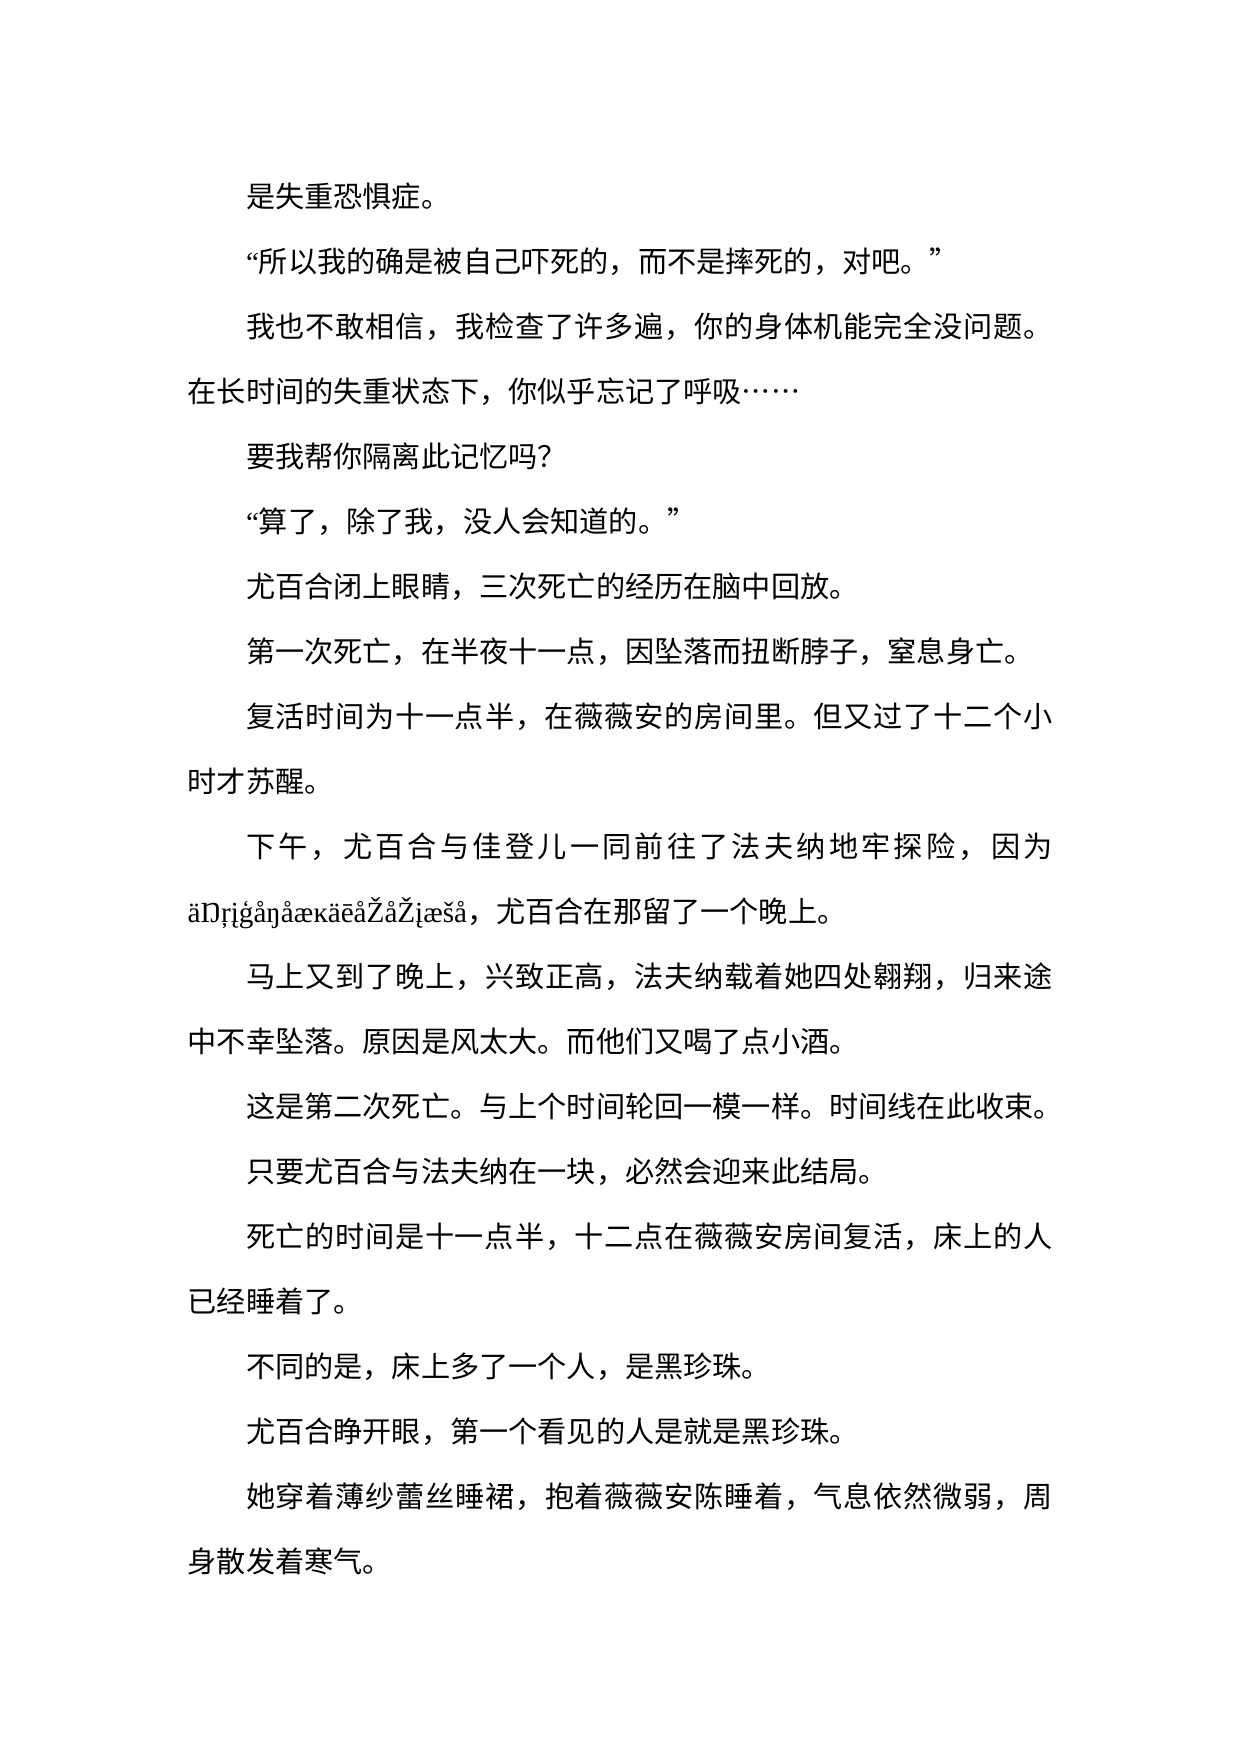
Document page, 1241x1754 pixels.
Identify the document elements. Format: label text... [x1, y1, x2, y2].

text 只要尤百合与法夫纳在一块，必然会迎来此结局。 [187, 1137, 1053, 1202]
text 不同的是，床上多了一个人，是黑珍珠。 [187, 1332, 1053, 1397]
text “算了，除了我，没人会知道的。” [187, 487, 1053, 552]
text 复活时间为十一点半，在薇薇安的房间里。但又过了十二个小时才苏醒。 [187, 682, 1053, 812]
text 下午，尤百合与佳登儿一同前往了法夫纳地牢探险，因为äŊŗįģåŋåæĸäēåŽåŽįæšå，尤百合在那留了一个晚上。 [187, 812, 1053, 942]
text 这是第二次死亡。与上个时间轮回一模一样。时间线在此收束。 [187, 1072, 1053, 1137]
text 第一次死亡，在半夜十一点，因坠落而扭断脖子，窒息身亡。 [187, 617, 1053, 682]
text 死亡的时间是十一点半，十二点在薇薇安房间复活，床上的人已经睡着了。 [187, 1202, 1053, 1332]
text 马上又到了晚上，兴致正高，法夫纳载着她四处翱翔，归来途中不幸坠落。原因是风太大。而他们又喝了点小酒。 [187, 942, 1053, 1072]
text 尤百合睁开眼，第一个看见的人是就是黑珍珠。 [187, 1397, 1053, 1462]
text 她穿着薄纱蕾丝睡裙，抱着薇薇安陈睡着，气息依然微弱，周身散发着寒气。 [187, 1462, 1053, 1592]
text 我也不敢相信，我检查了许多遍，你的身体机能完全没问题。在长时间的失重状态下，你似乎忘记了呼吸…… [187, 292, 1053, 422]
text 尤百合闭上眼睛，三次死亡的经历在脑中回放。 [187, 552, 1053, 617]
text 是失重恐惧症。 [187, 162, 1053, 227]
text “所以我的确是被自己吓死的，而不是摔死的，对吧。” [187, 227, 1053, 292]
text 要我帮你隔离此记忆吗？ [187, 422, 1053, 487]
